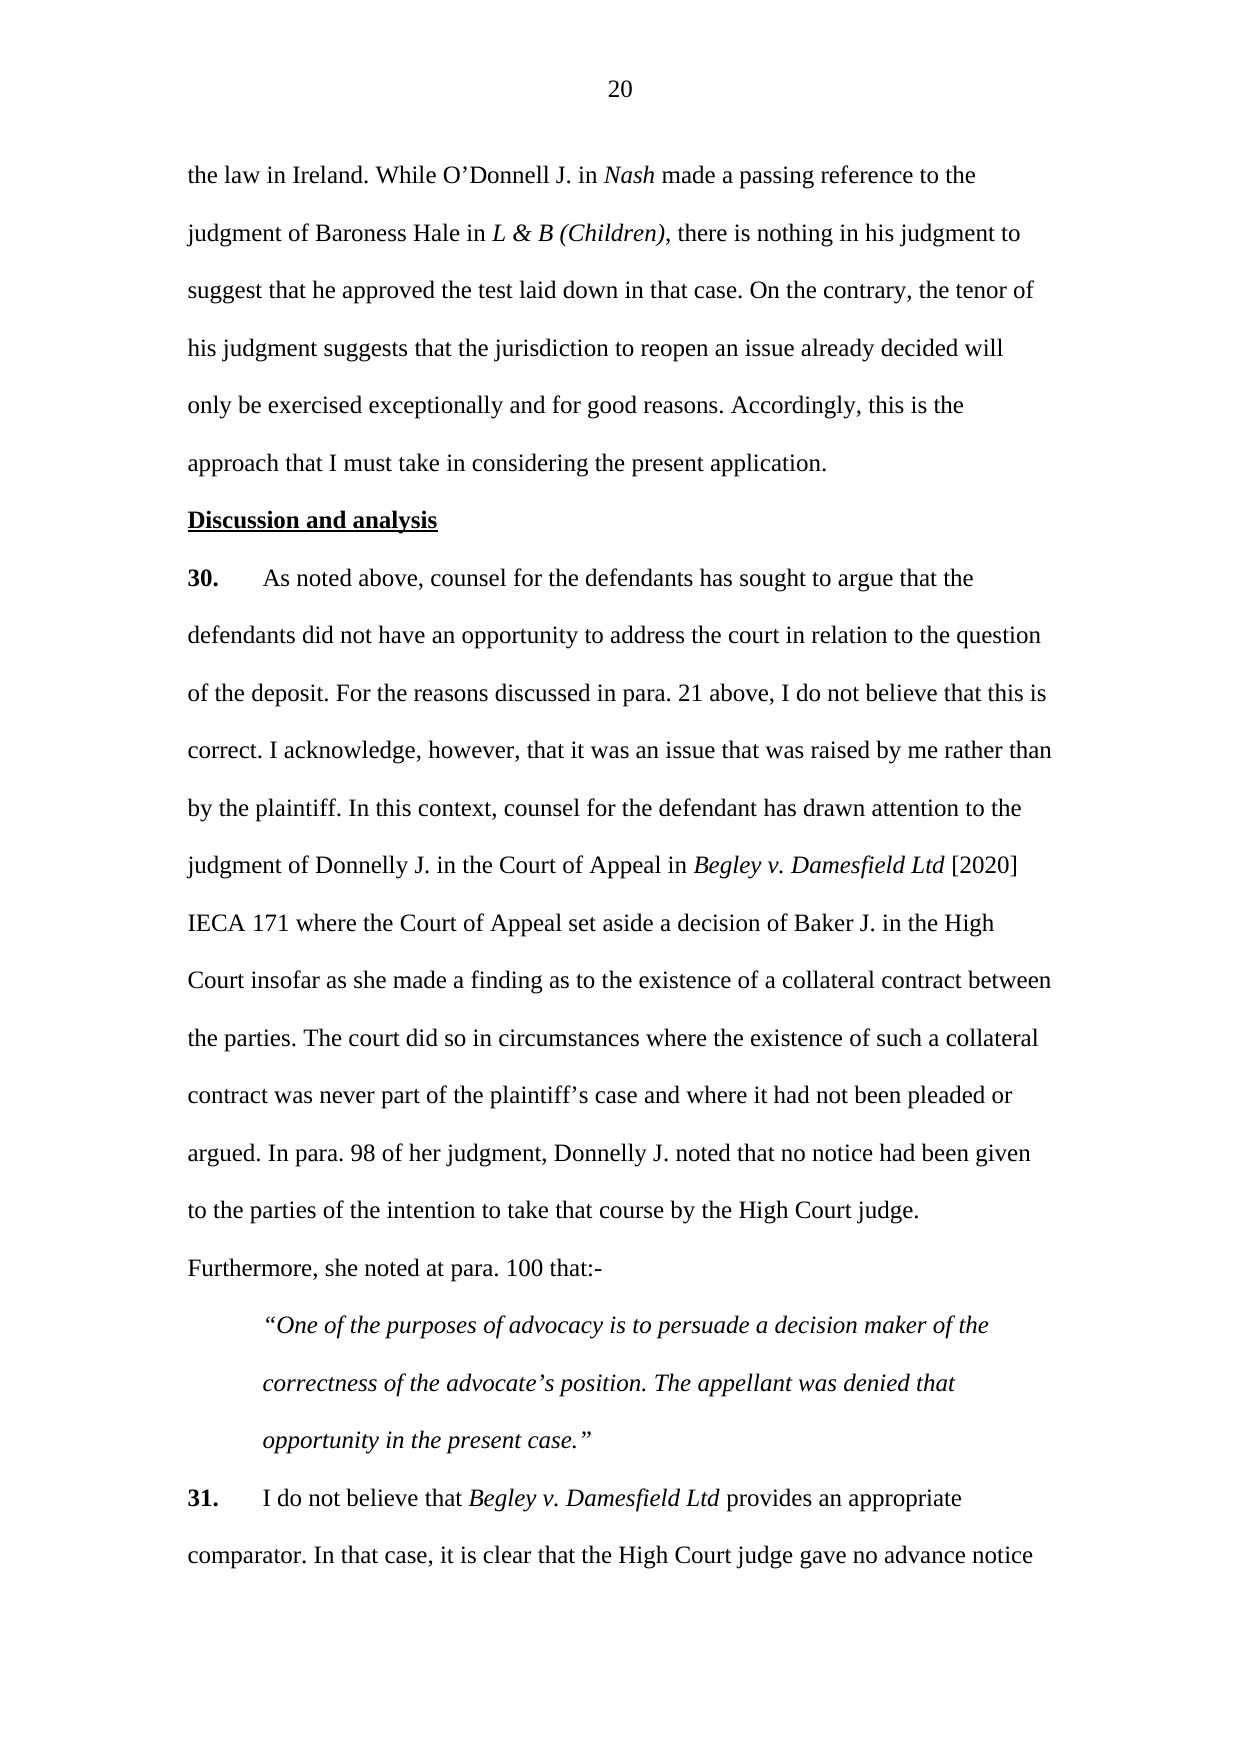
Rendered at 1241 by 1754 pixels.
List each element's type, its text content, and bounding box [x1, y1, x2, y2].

text Discussion and analysis [187, 505, 1053, 534]
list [187, 1483, 1053, 1569]
text “One of the purposes of advocacy is to persuade a decision maker of the correctness of the advocate’s position. The appellant was denied that opportunity in the present case.” [262, 1310, 1053, 1454]
list As noted above, counsel for the defendants has sought to argue that the defendants did not have an opportunity to address the court in relation to the question of the deposit. For the reasons discussed in para. 21 above, I do not believe that this is correct. I acknowledge, however, that it was an issue that was raised by me rather than by the plaintiff. In this context, counsel for the defendant has drawn attention to the judgment of Donnelly J. in the Court of Appeal in Begley v. Damesfield Ltd [2020] IECA 171 where the Court of Appeal set aside a decision of Baker J. in the High Court insofar as she made a finding as to the existence of a collateral contract between the parties. The court did so in circumstances where the existence of such a collateral contract was never part of the plaintiff’s case and where it had not been pleaded or argued. In para. 98 of her judgment, Donnelly J. noted that no notice had been given to the parties of the intention to take that course by the High Court judge. Furthermore, she noted at para. 100 that:- [187, 563, 1053, 1281]
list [187, 160, 1053, 476]
